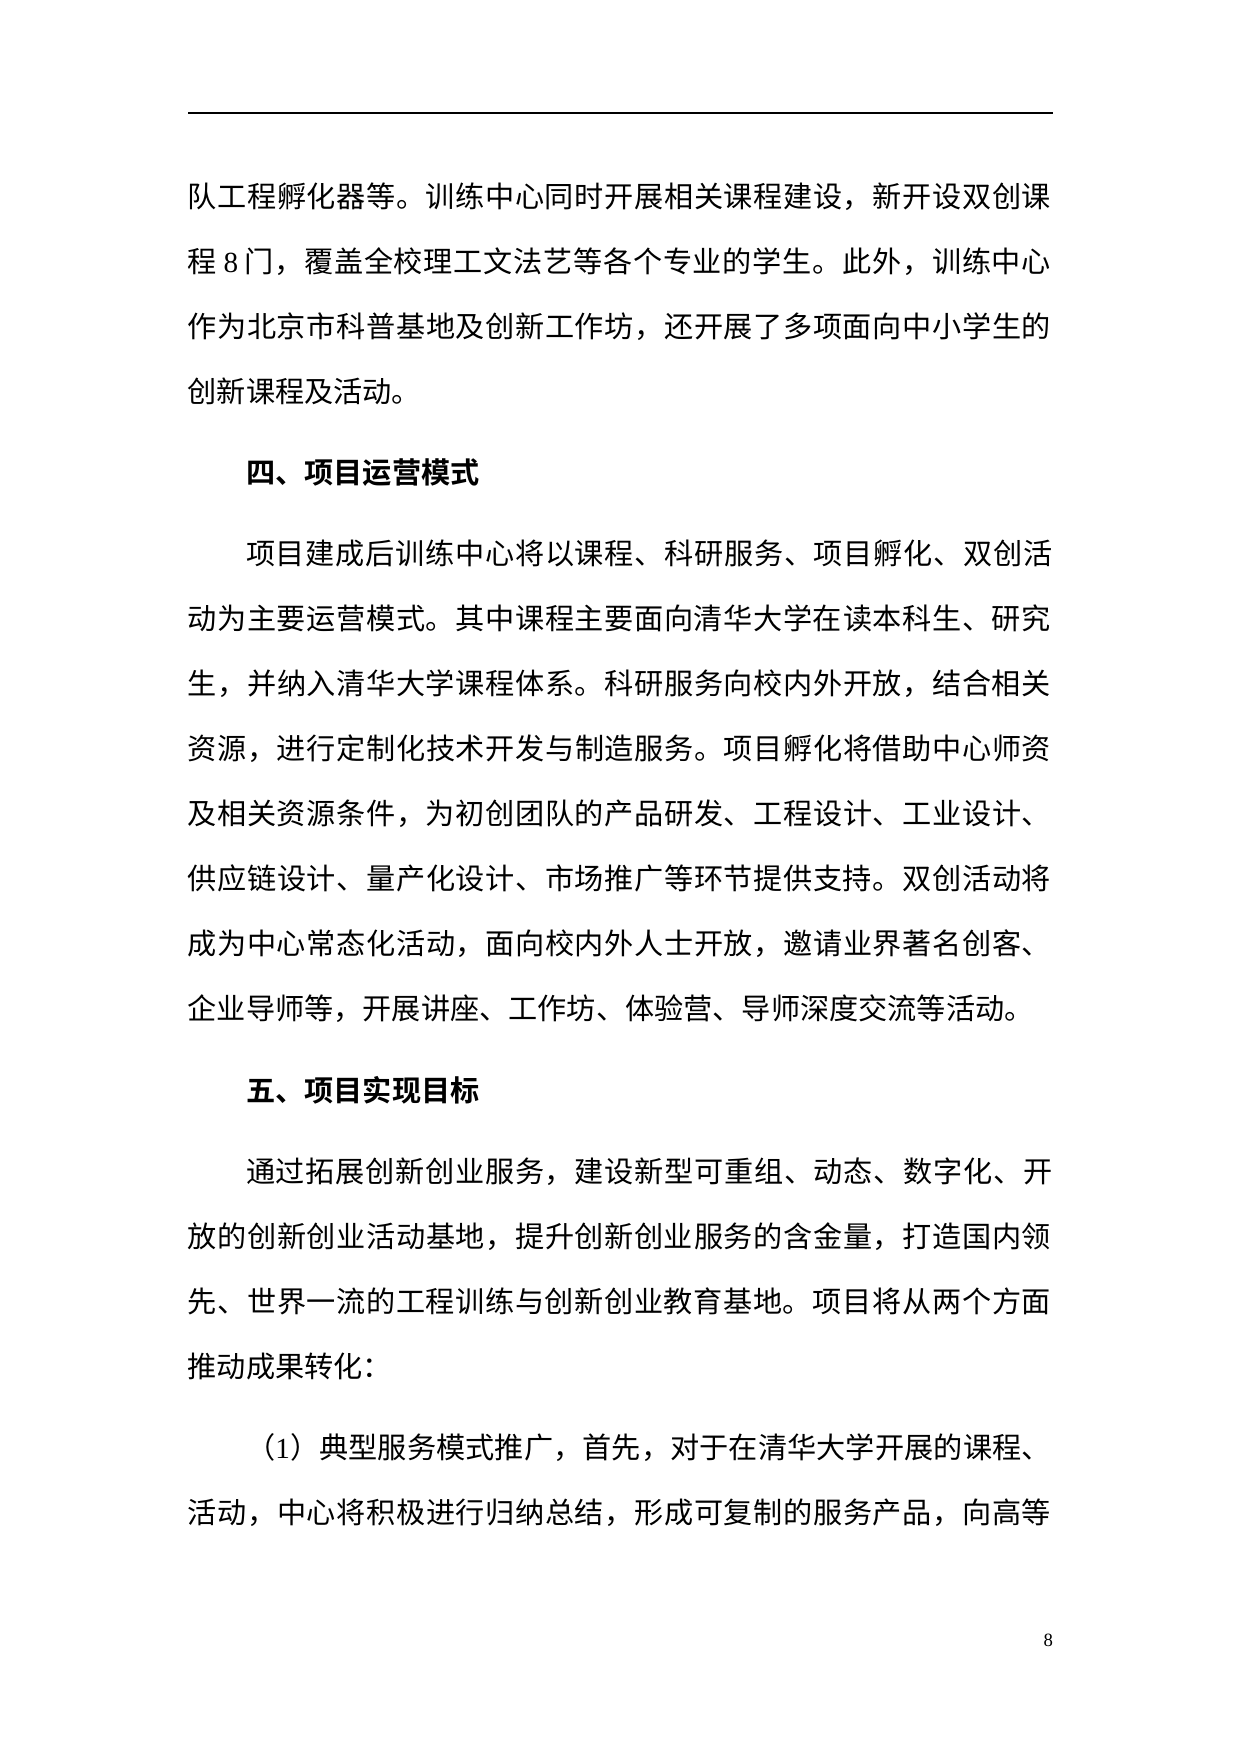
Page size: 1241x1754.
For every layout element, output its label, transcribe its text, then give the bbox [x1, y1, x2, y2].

text （1）典型服务模式推广，首先，对于在清华大学开展的课程、活动，中心将积极进行归纳总结，形成可复制的服务产品，向高等院校、职业院校、中小学进行推广。中心将借助高校创新创业教育联盟等平台，与其他教育机构进行共同开发与实践，从而形成具有可复制性的方案。 [187, 1413, 1053, 1543]
text 项目建成后训练中心将以课程、科研服务、项目孵化、双创活动为主要运营模式。其中课程主要面向清华大学在读本科生、研究生，并纳入清华大学课程体系。科研服务向校内外开放，结合相关资源，进行定制化技术开发与制造服务。项目孵化将借助中心师资及相关资源条件，为初创团队的产品研发、工程设计、工业设计、供应链设计、量产化设计、市场推广等环节提供支持。双创活动将成为中心常态化活动，面向校内外人士开放，邀请业界著名创客、企业导师等，开展讲座、工作坊、体验营、导师深度交流等活动。 [187, 519, 1053, 1039]
text 通过拓展创新创业服务，建设新型可重组、动态、数字化、开放的创新创业活动基地，提升创新创业服务的含金量，打造国内领先、世界一流的工程训练与创新创业教育基地。项目将从两个方面推动成果转化： [187, 1137, 1053, 1397]
text 四、项目运营模式 [187, 438, 1053, 503]
text 五、项目实现目标 [187, 1056, 1053, 1121]
